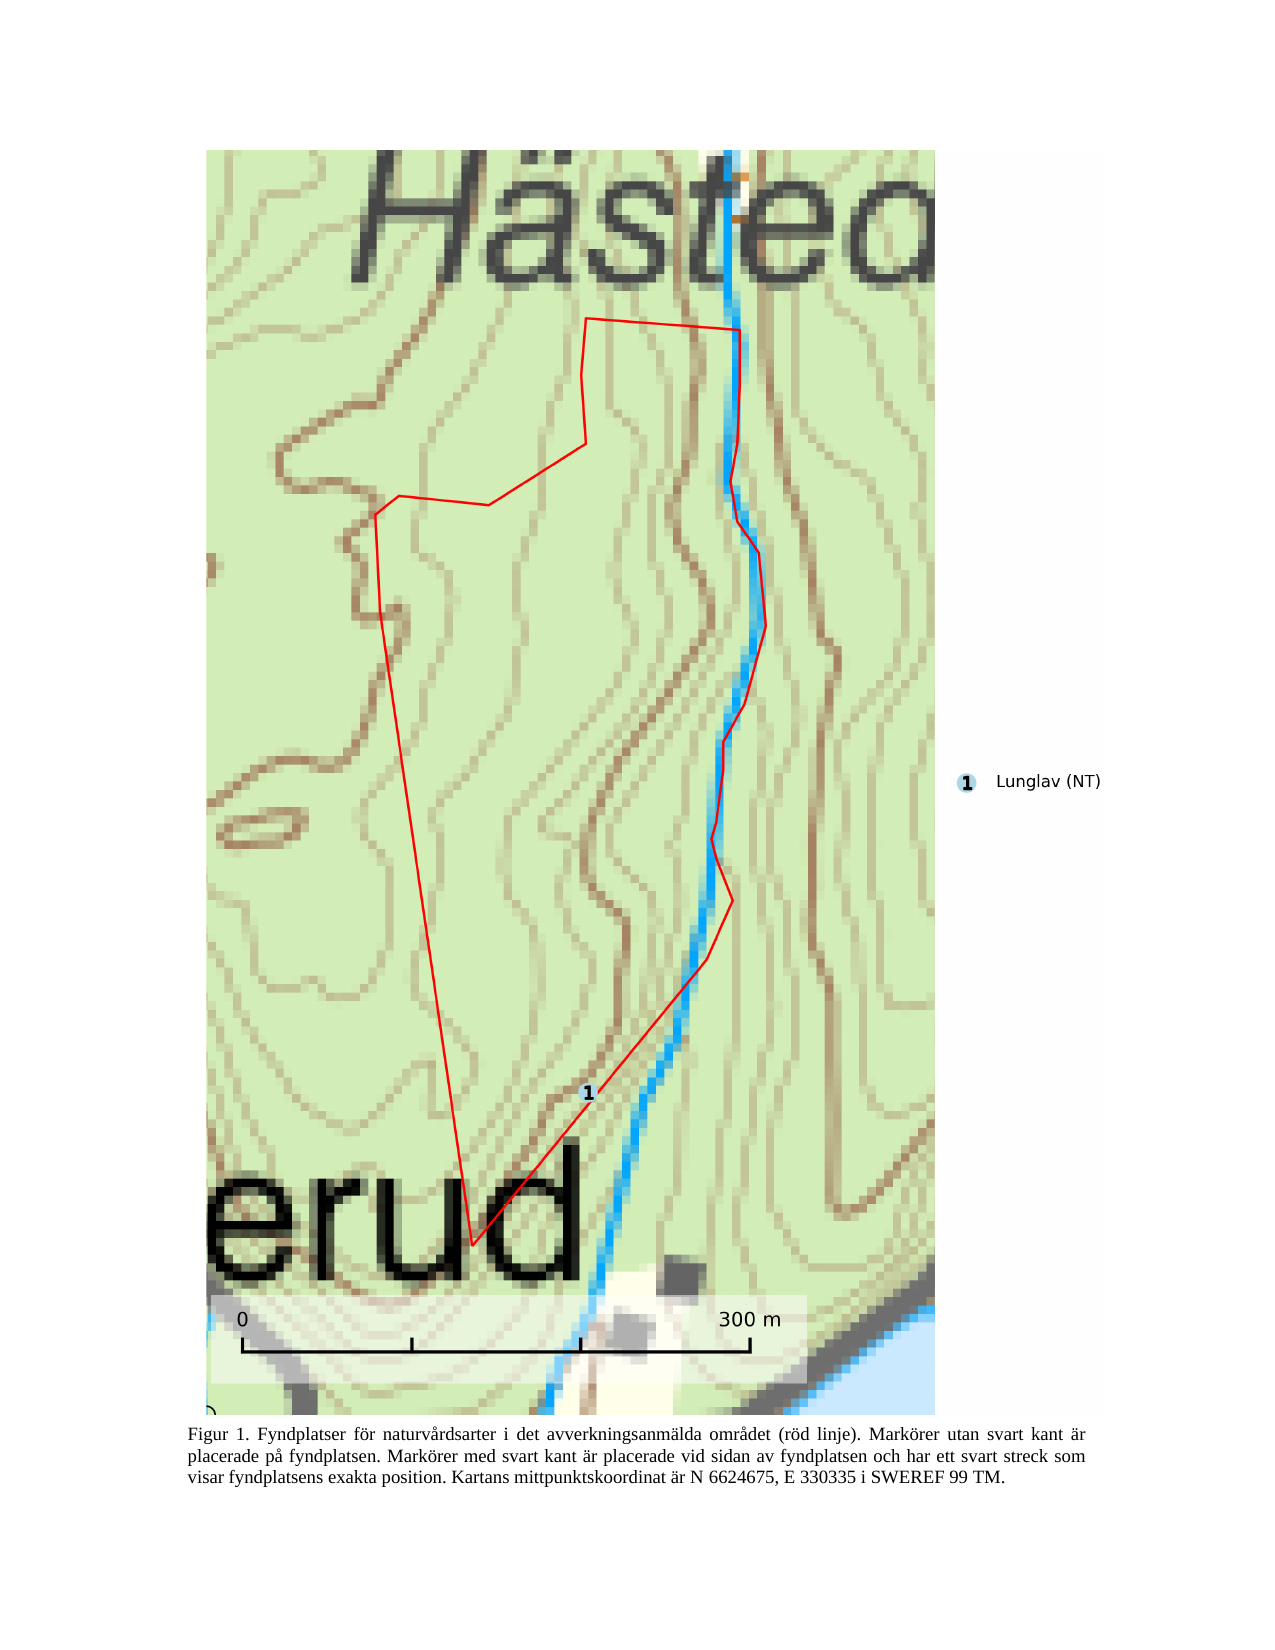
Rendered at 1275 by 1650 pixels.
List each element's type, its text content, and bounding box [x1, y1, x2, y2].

picture [206, 150, 1107, 1415]
text Figur 1. Fyndplatser för naturvårdsarter i det avverkningsanmälda området (röd linje). Markörer utan svart kant är placerade på fyndplatsen. Markörer med svart kant är placerade vid sidan av fyndplatsen och har ett svart streck som visar fyndplatsens exakta position. Kartans mittpunktskoordinat är N 6624675, E 330335 i SWEREF 99 TM. [187, 1423, 1087, 1488]
